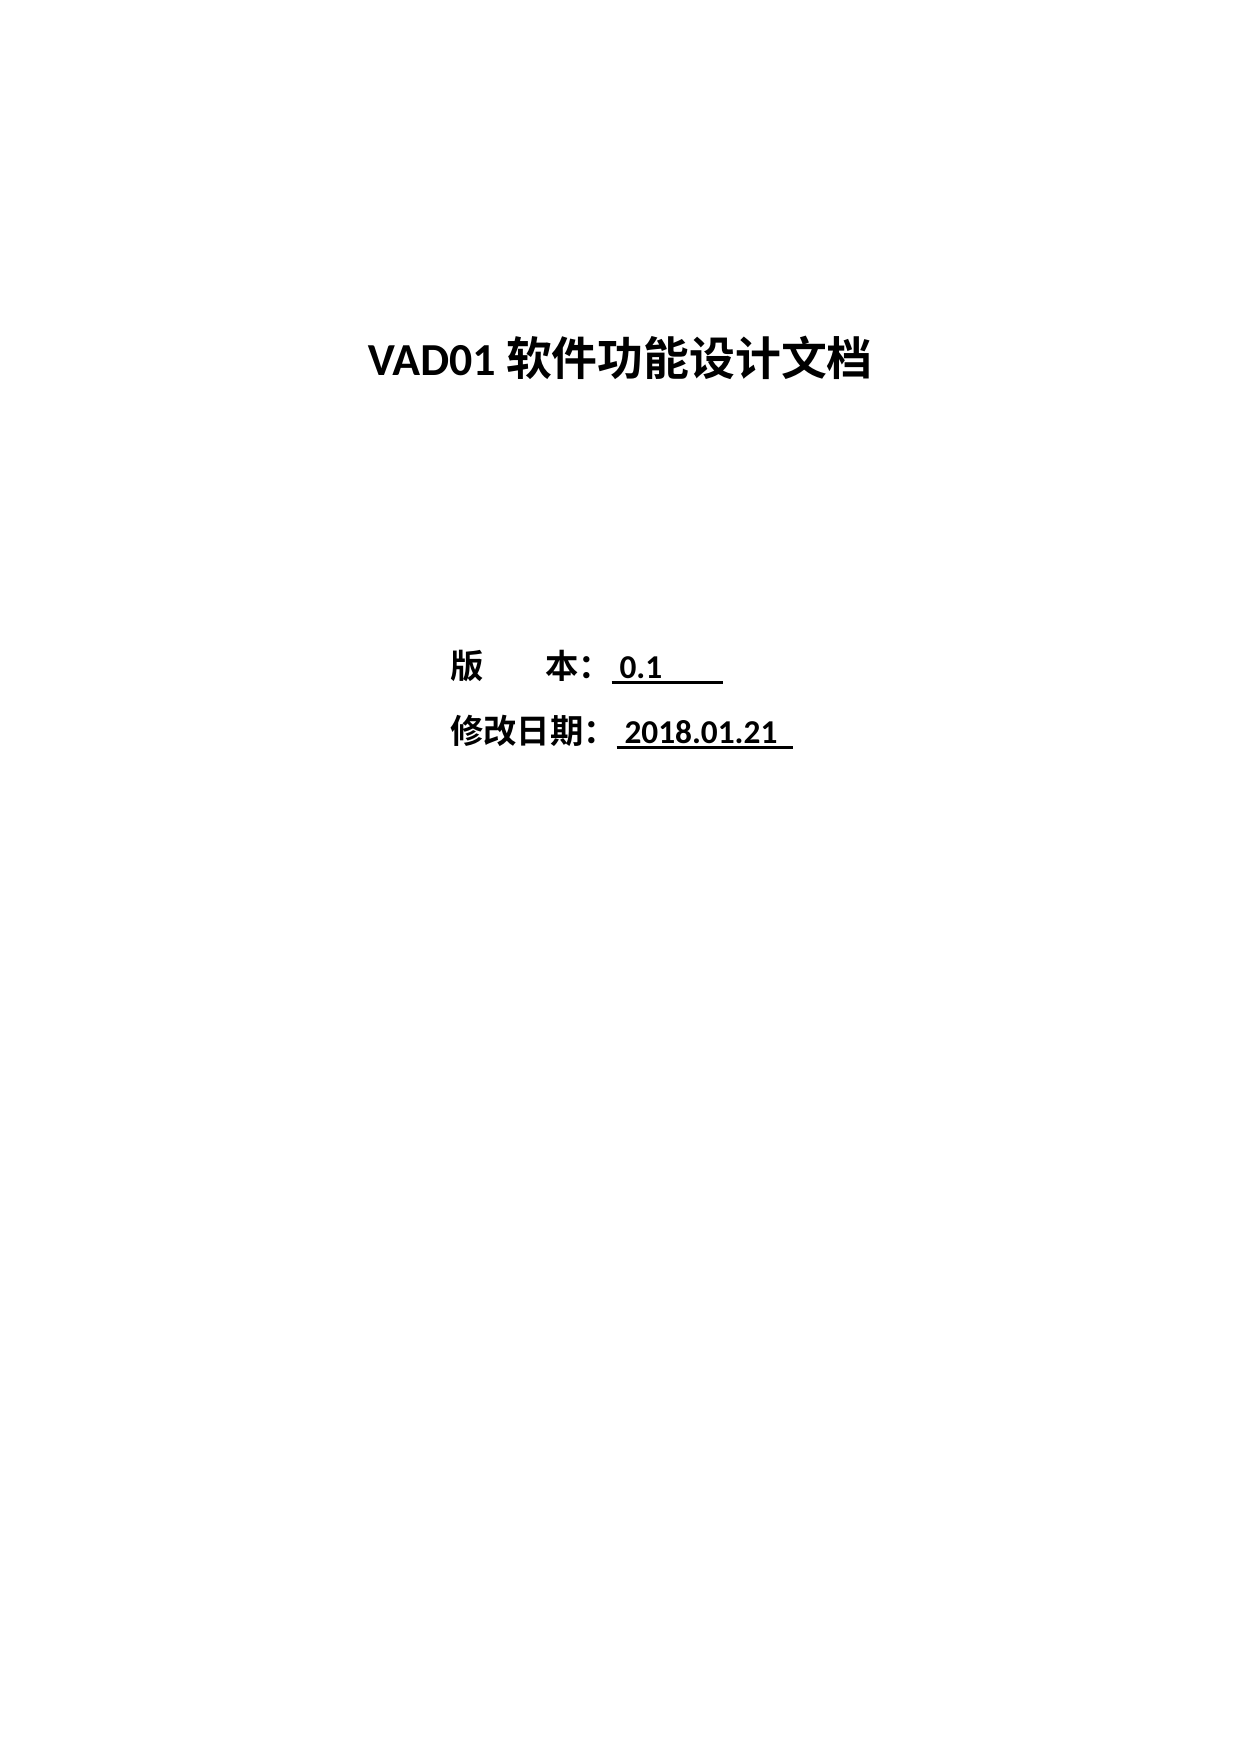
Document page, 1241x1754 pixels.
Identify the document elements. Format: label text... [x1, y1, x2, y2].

text 版 本： 0.1 [450, 632, 1053, 697]
text 修改日期： 2018.01.21 [450, 697, 1053, 762]
text VAD01 软件功能设计文档 [187, 307, 1053, 404]
